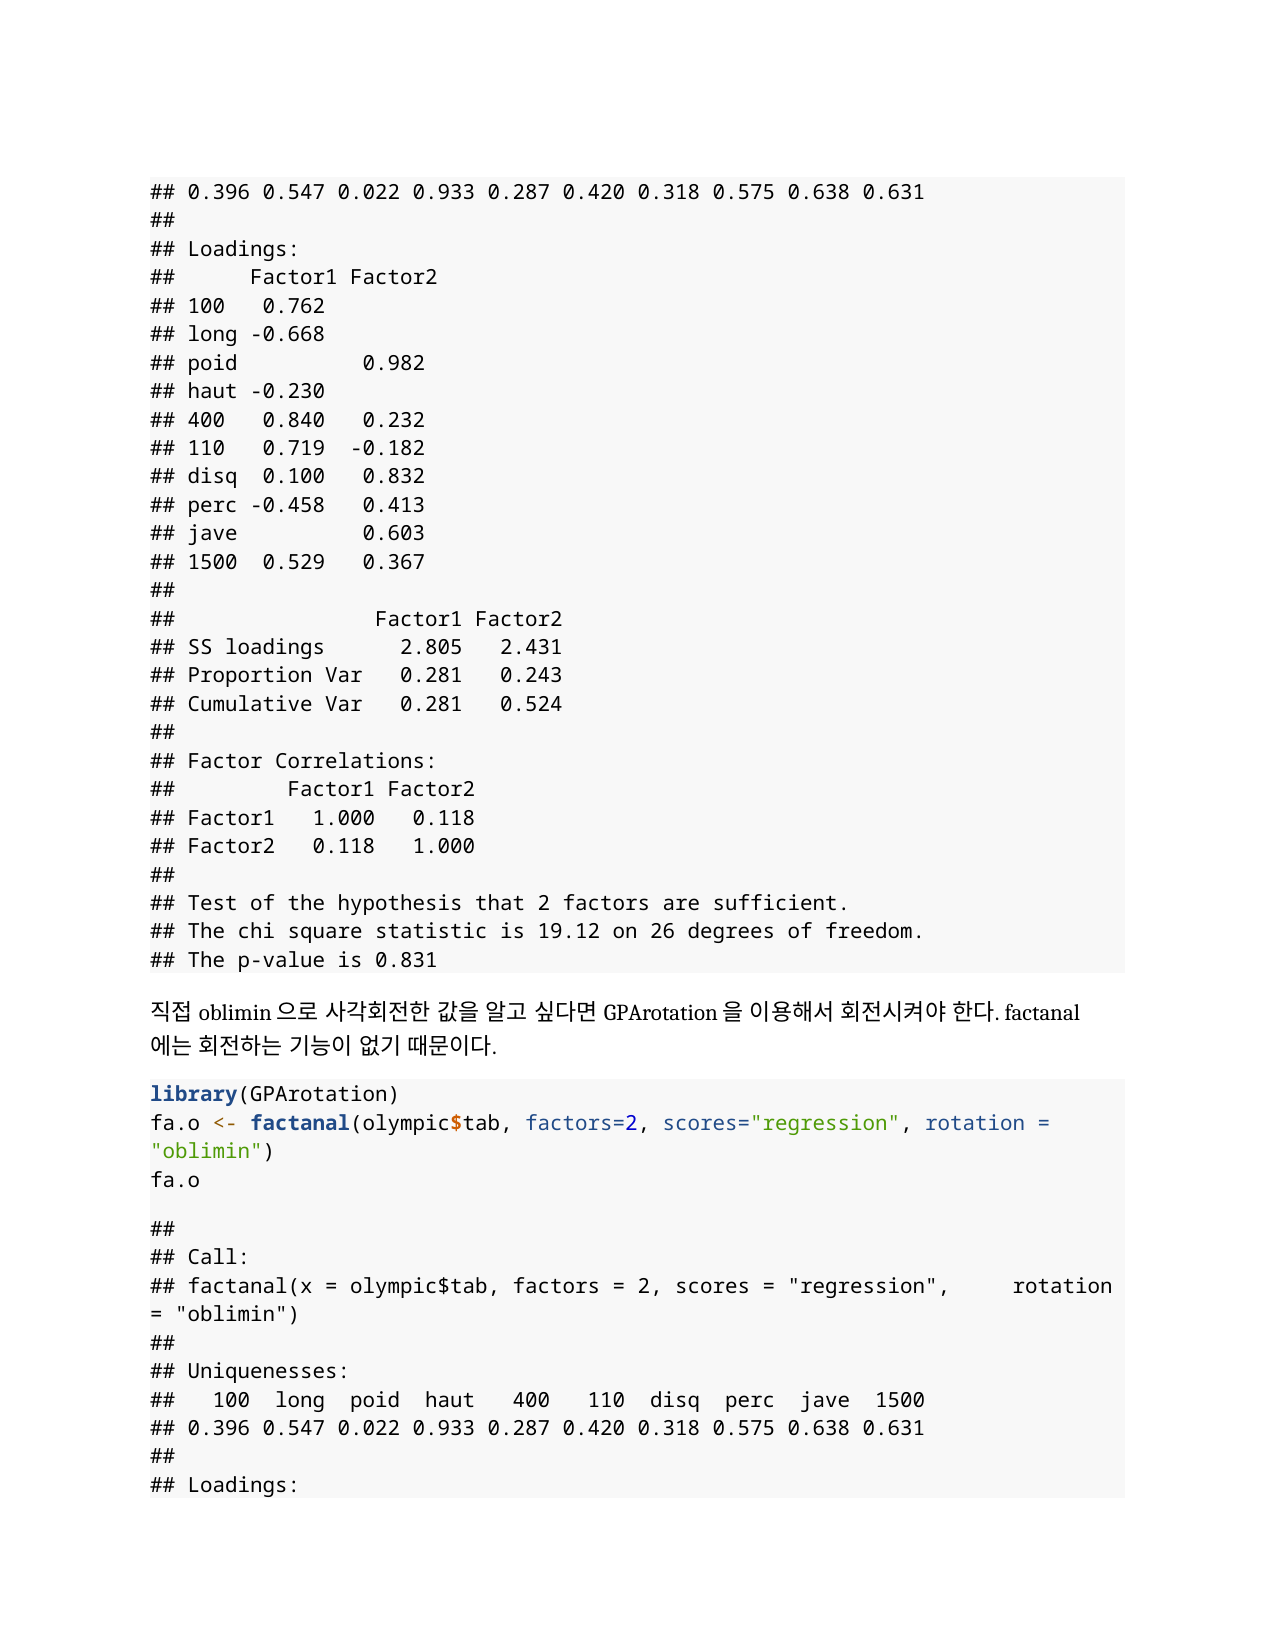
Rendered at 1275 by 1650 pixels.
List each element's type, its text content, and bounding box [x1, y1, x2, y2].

text library(GPArotation) fa.o <- factanal(olympic$tab, factors=2, scores="regression", rotation = "oblimin") fa.o [150, 1079, 1125, 1193]
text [150, 1214, 1125, 1498]
text 직접 oblimin으로 사각회전한 값을 알고 싶다면 GPArotation을 이용해서 회전시켜야 한다. factanal에는 회전하는 기능이 없기 때문이다. [150, 994, 1125, 1061]
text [150, 177, 1125, 973]
